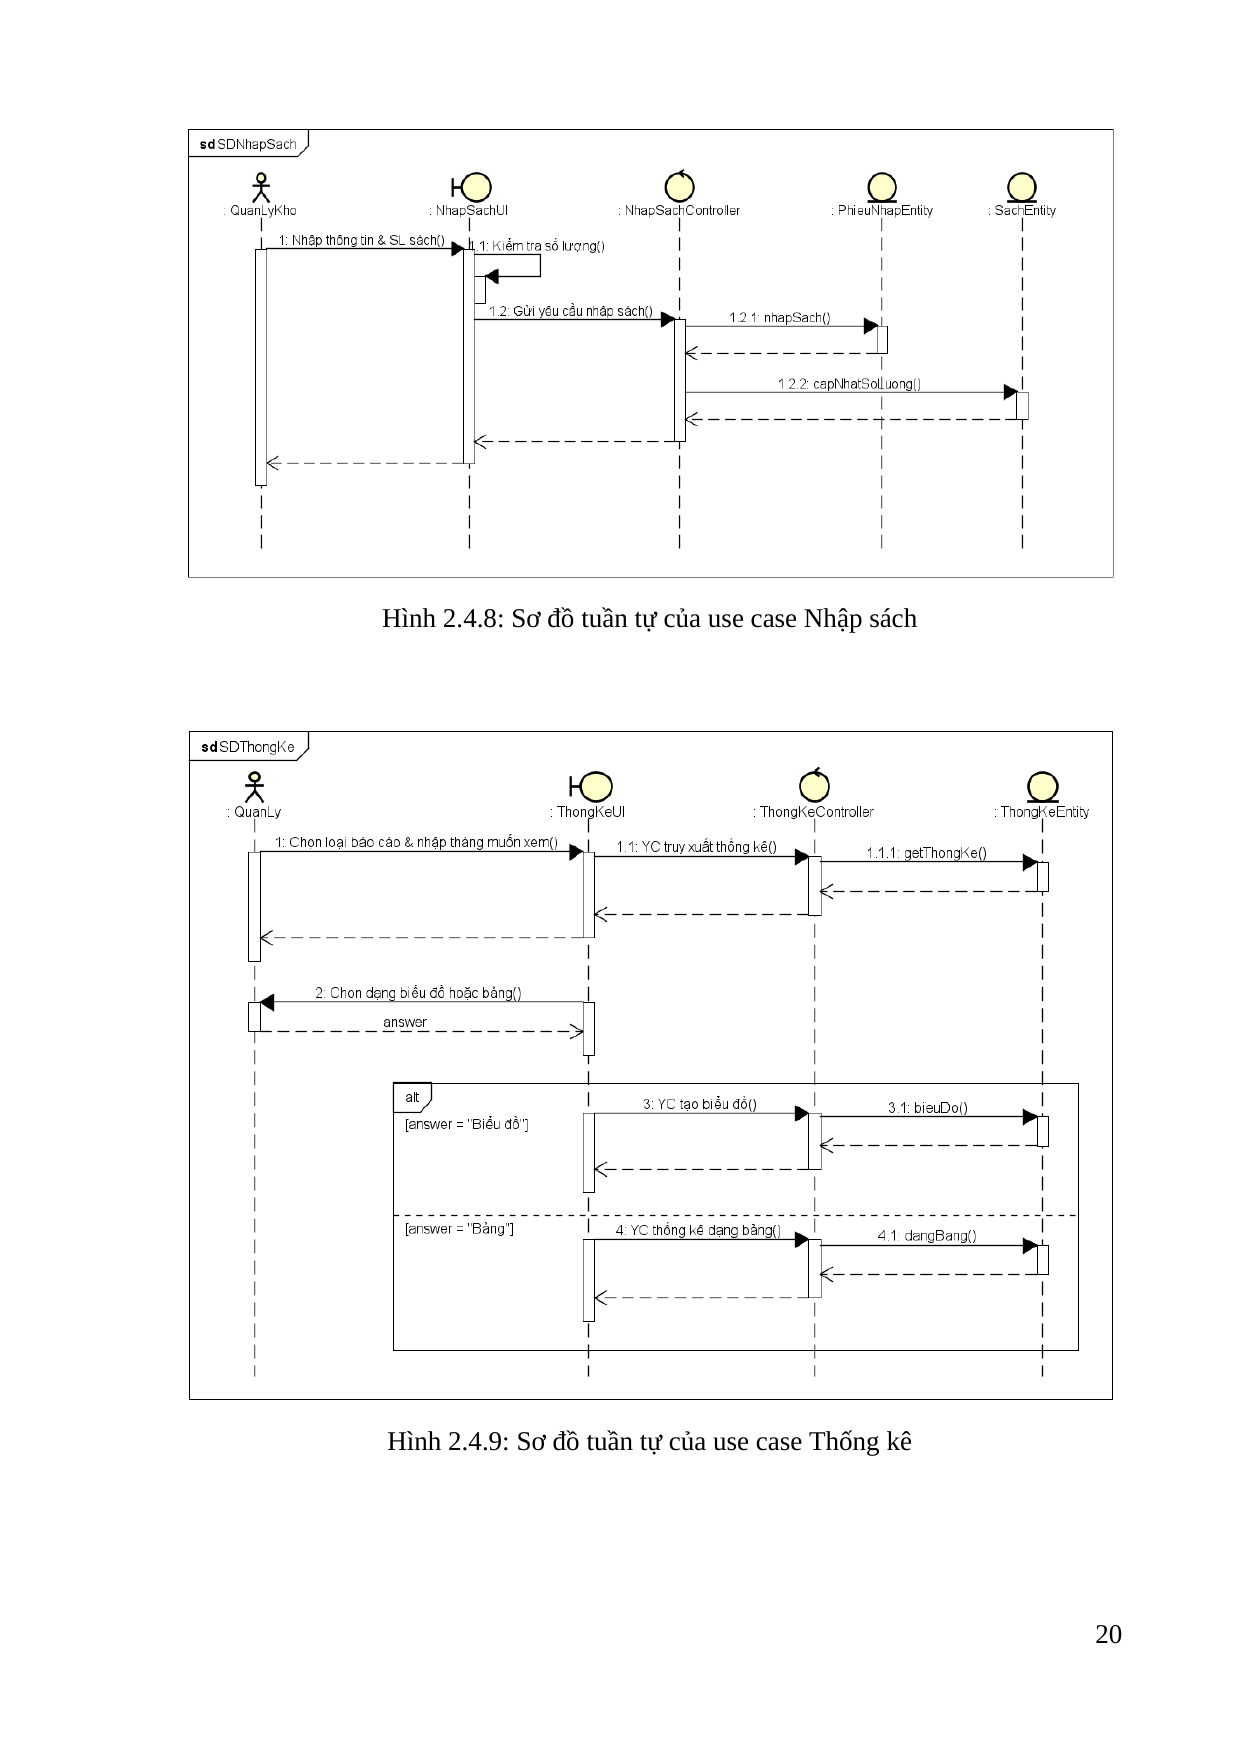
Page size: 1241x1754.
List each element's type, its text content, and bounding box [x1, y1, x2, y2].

picture [177, 118, 1123, 587]
picture [177, 720, 1123, 1410]
text Hình 2.4.9: Sơ đồ tuần tự của use case Thống kê [177, 1410, 1122, 1456]
text Hình 2.4.8: Sơ đồ tuần tự của use case Nhập sách [177, 587, 1122, 633]
